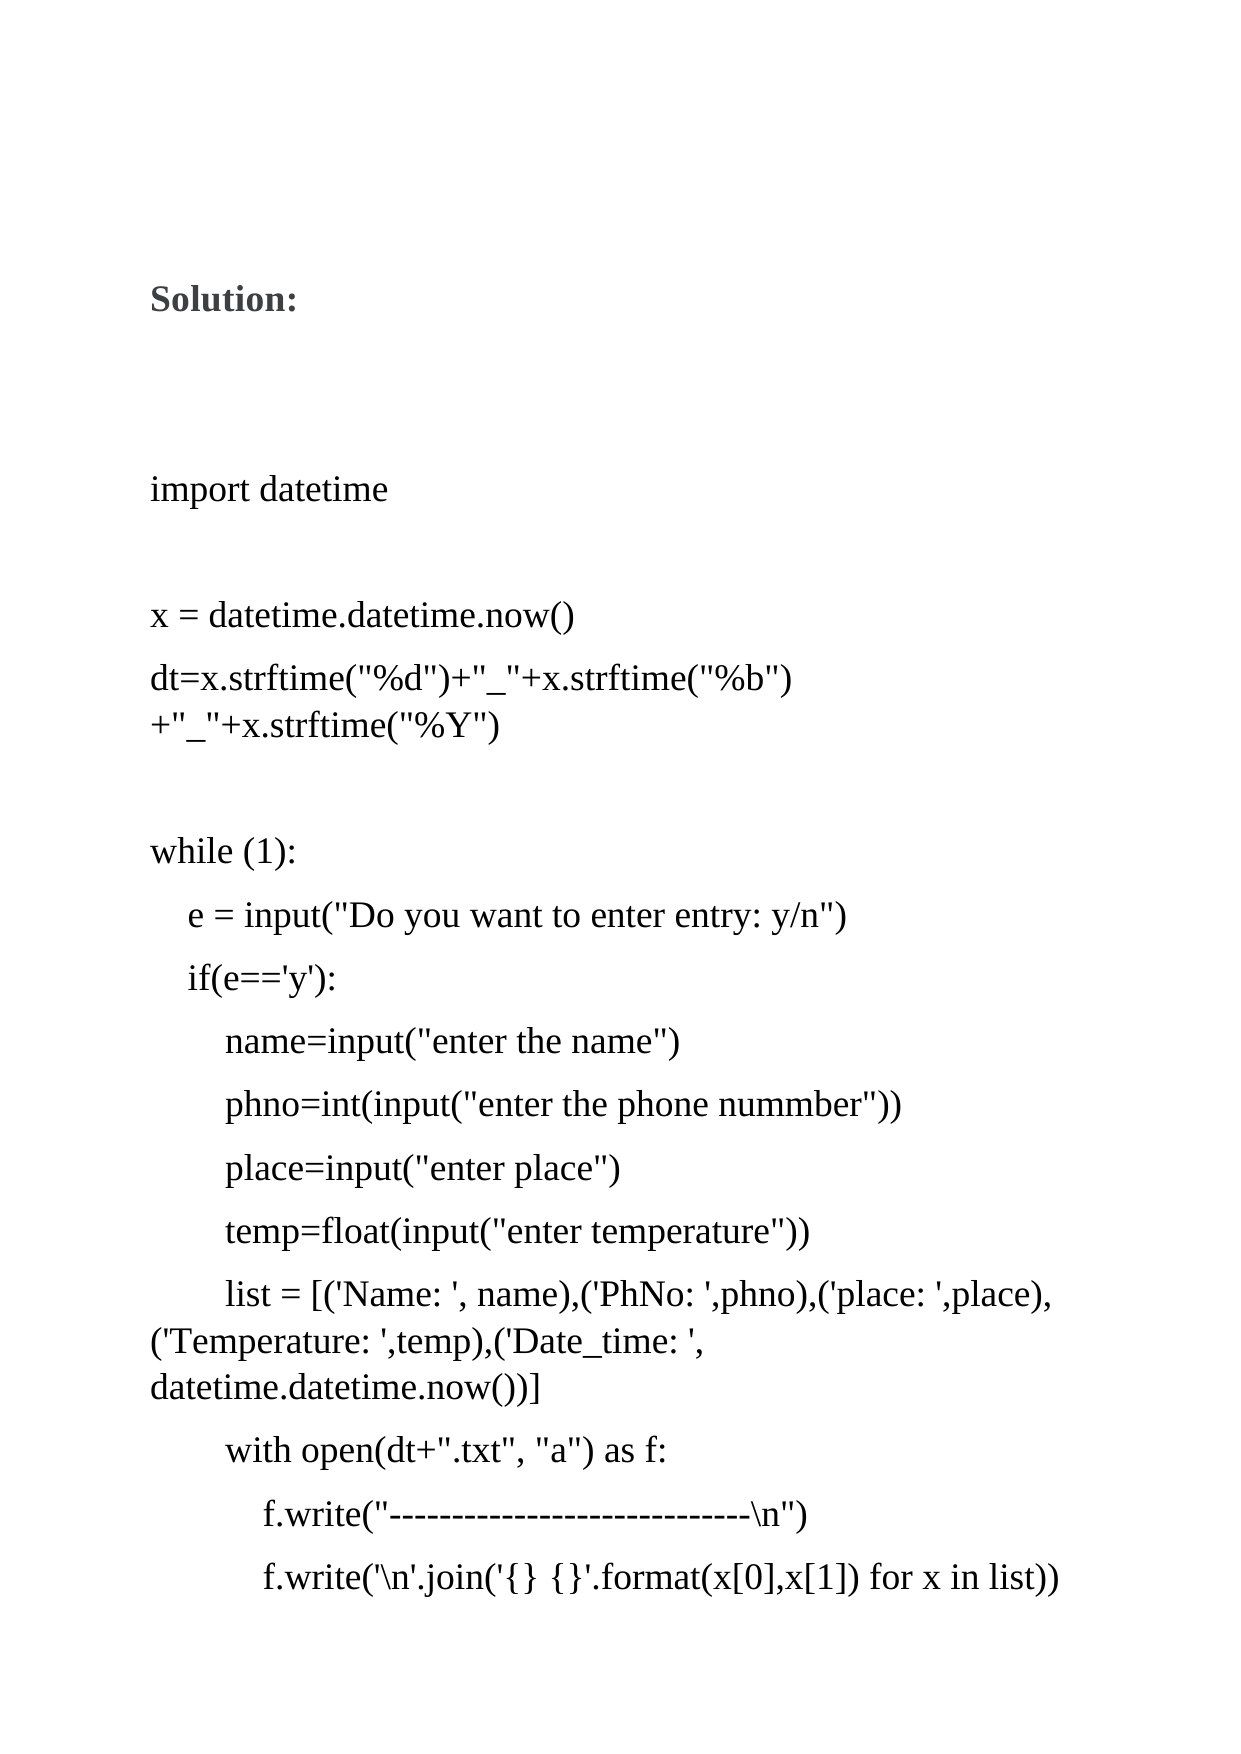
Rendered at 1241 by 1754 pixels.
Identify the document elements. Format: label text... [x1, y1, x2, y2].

text while (1): [150, 829, 1090, 872]
text phno=int(input("enter the phone nummber")) [150, 1082, 1090, 1125]
text with open(dt+".txt", "a") as f: [150, 1428, 1090, 1471]
text temp=float(input("enter temperature")) [150, 1208, 1090, 1251]
text f.write('\n'.join('{} {}'.format(x[0],x[1]) for x in list)) [150, 1554, 1090, 1597]
text Solution: [150, 276, 1090, 319]
text e = input("Do you want to enter entry: y/n") [150, 892, 1090, 935]
text import datetime [150, 466, 1090, 509]
text list = [('Name: ', name),('PhNo: ',phno),('place: ',place),('Temperature: ',temp),('Date_time: ', datetime.datetime.now())] [150, 1271, 1090, 1408]
text f.write("-----------------------------\n") [150, 1491, 1090, 1534]
text place=input("enter place") [150, 1145, 1090, 1188]
text if(e=='y'): [150, 955, 1090, 998]
text x = datetime.datetime.now() [150, 593, 1090, 636]
text name=input("enter the name") [150, 1018, 1090, 1062]
text dt=x.strftime("%d")+"_"+x.strftime("%b")+"_"+x.strftime("%Y") [150, 656, 1090, 746]
